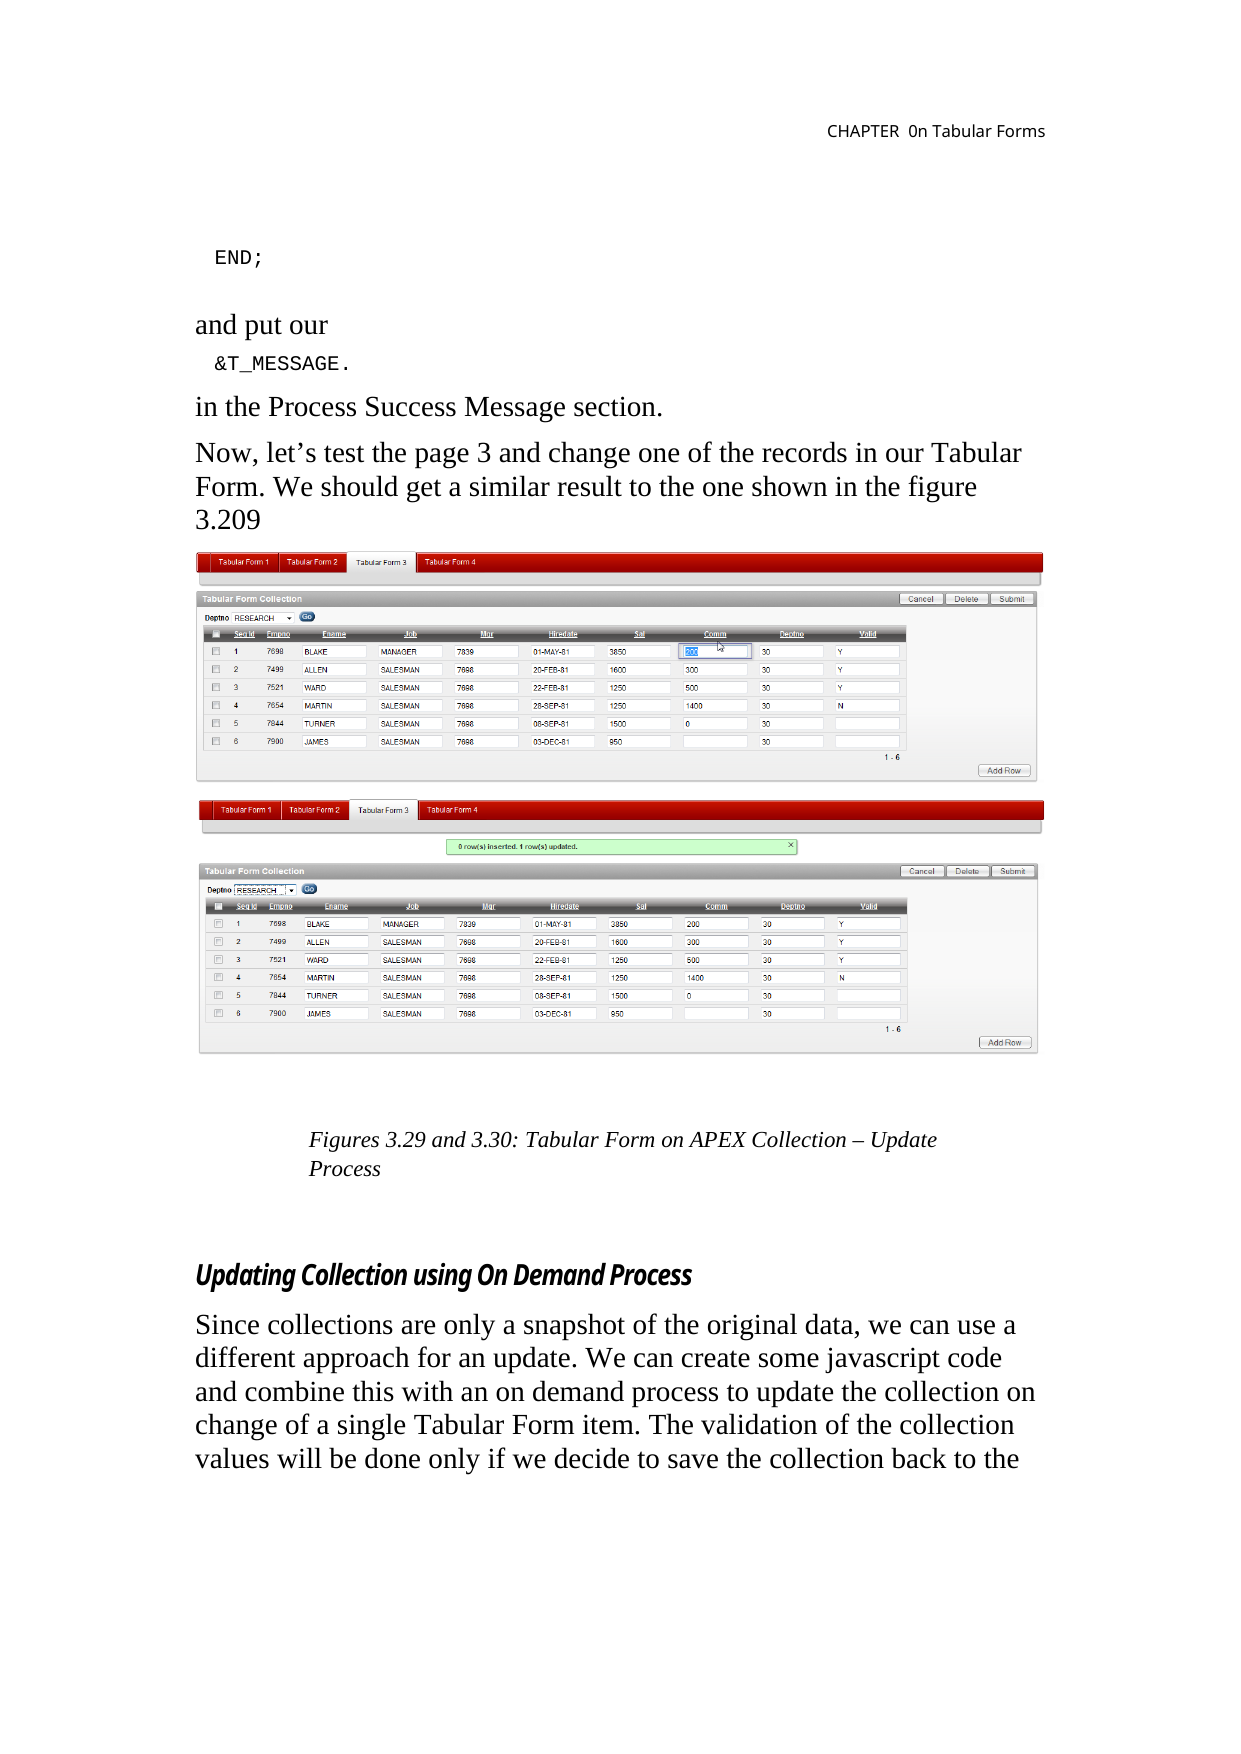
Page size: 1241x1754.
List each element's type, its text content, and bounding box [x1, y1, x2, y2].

list &T_MESSAGE. [214, 353, 1026, 377]
picture [194, 548, 1046, 784]
text and put our [195, 307, 1045, 341]
text Now, let’s test the page 3 and change one of the records in our Tabular Form. We should get a similar result to the one shown in the figure 3.209 [195, 435, 1045, 536]
list END; [214, 247, 1026, 271]
subtitle Updating Collection using On Demand Process [195, 1255, 1045, 1294]
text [195, 1307, 1045, 1474]
text in the Process Success Message section. [195, 389, 1045, 423]
picture [194, 796, 1046, 1060]
